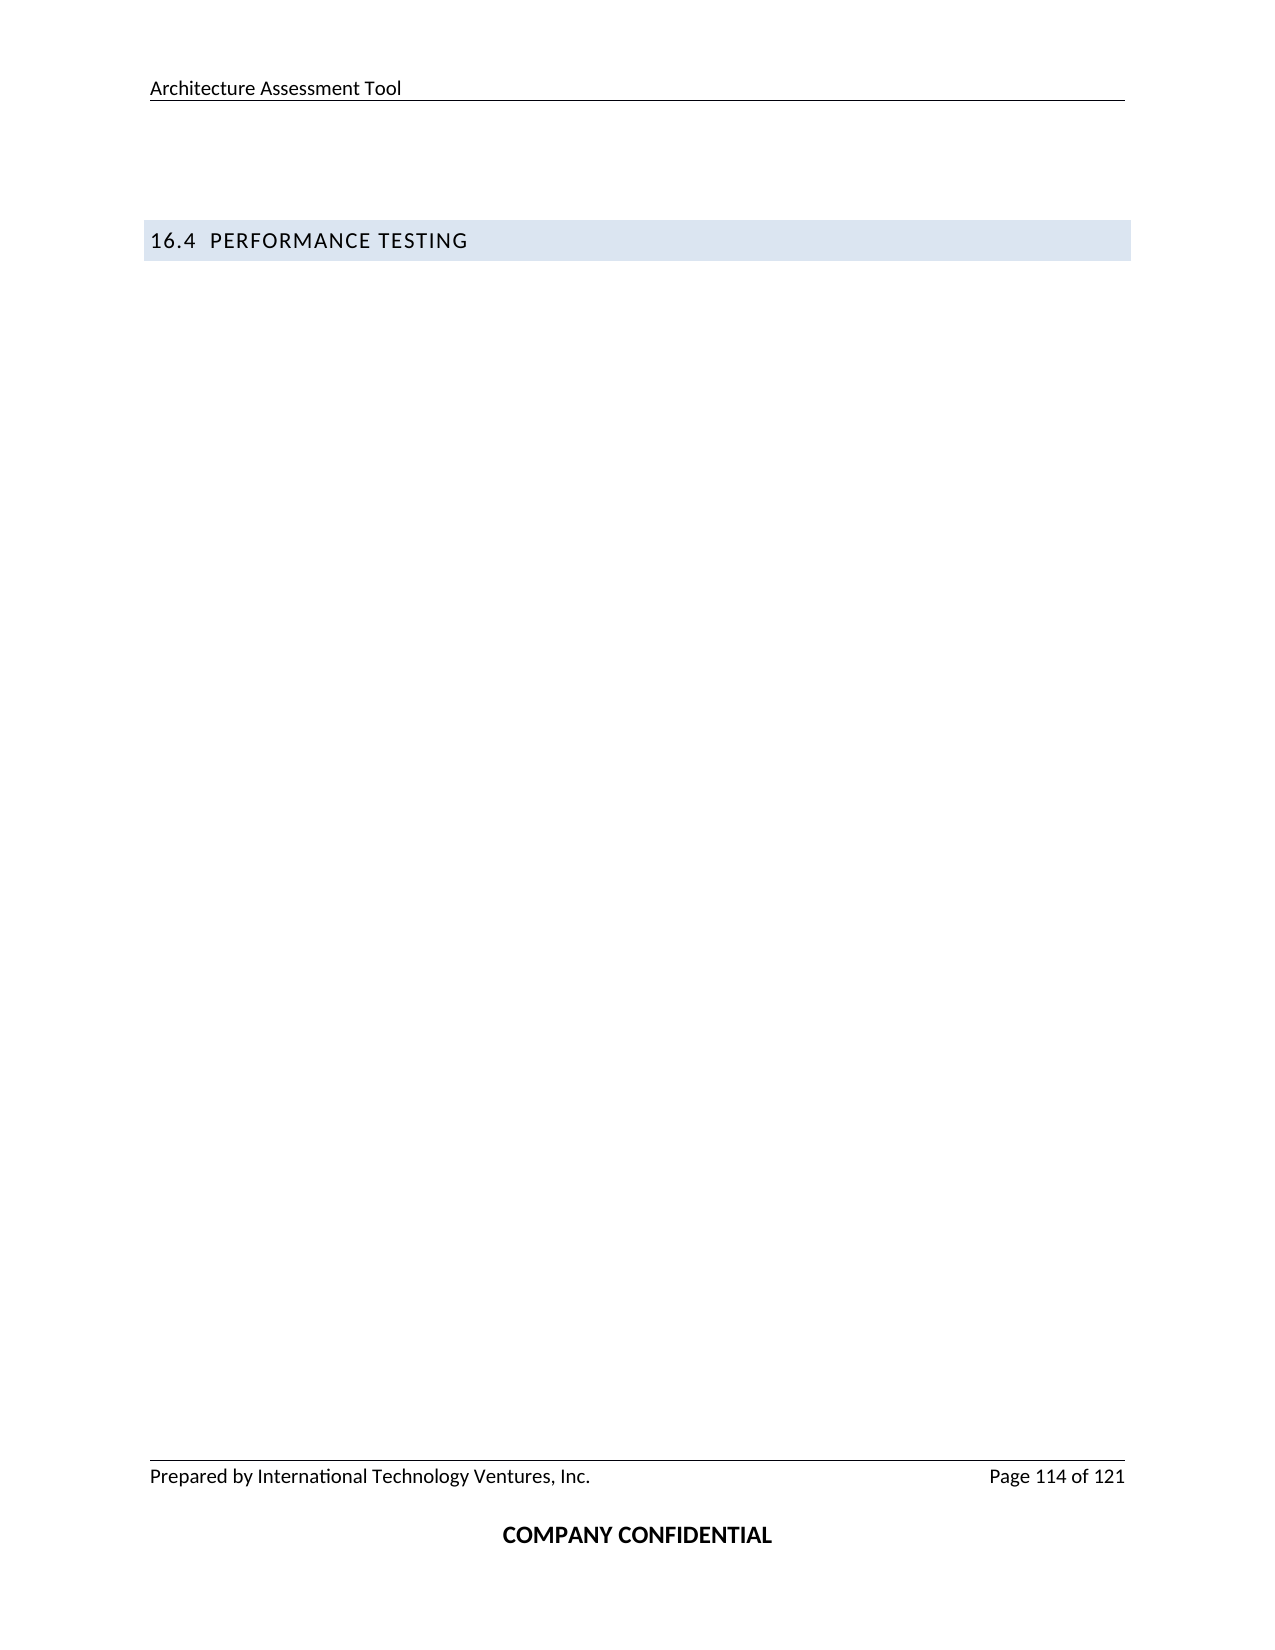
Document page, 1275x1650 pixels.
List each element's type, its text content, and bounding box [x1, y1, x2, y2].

subtitle Performance Testing [150, 227, 1125, 255]
